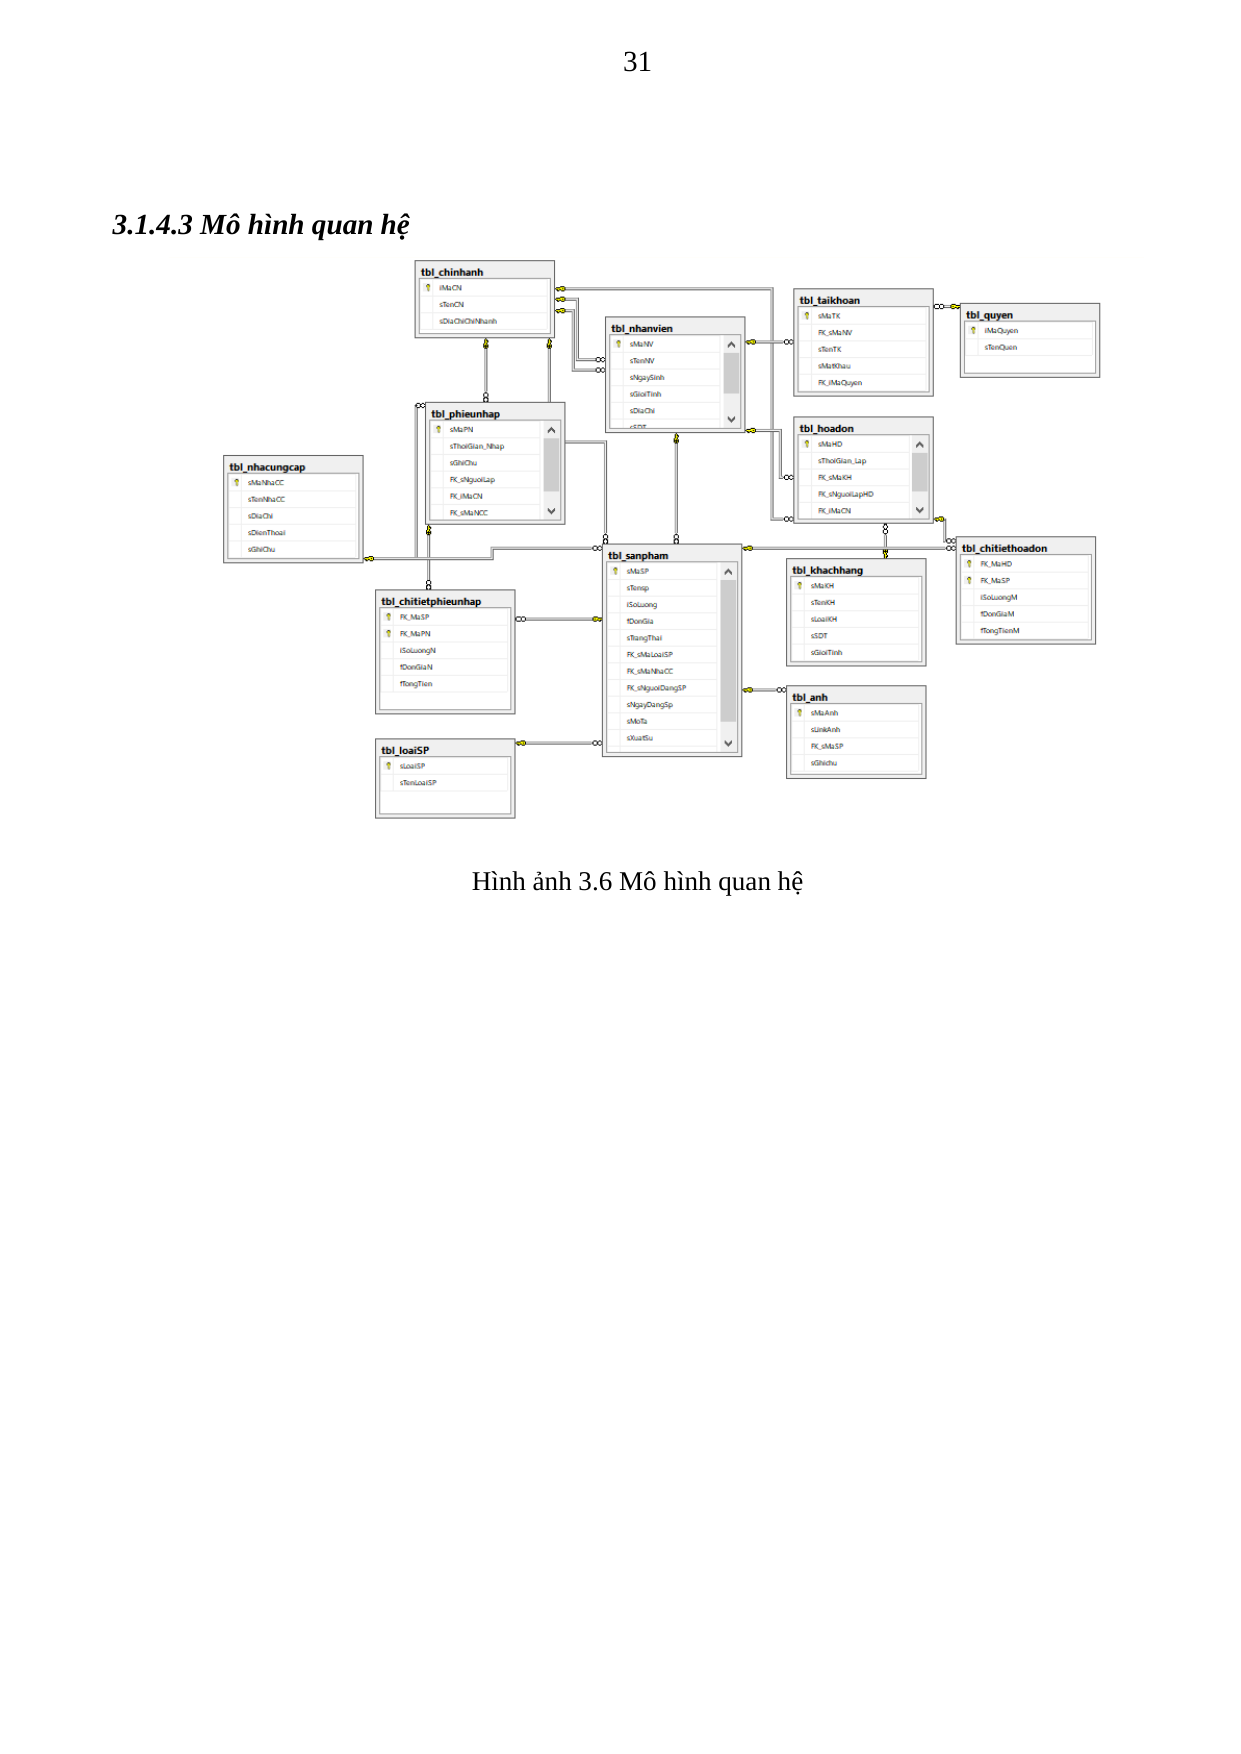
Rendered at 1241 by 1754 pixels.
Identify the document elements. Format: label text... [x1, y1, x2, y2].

text Hình ảnh 3.6 Mô hình quan hệ [75, 865, 1200, 897]
picture [168, 257, 1144, 828]
subtitle 3.1.4.3 Mô hình quan hệ [112, 207, 1200, 240]
